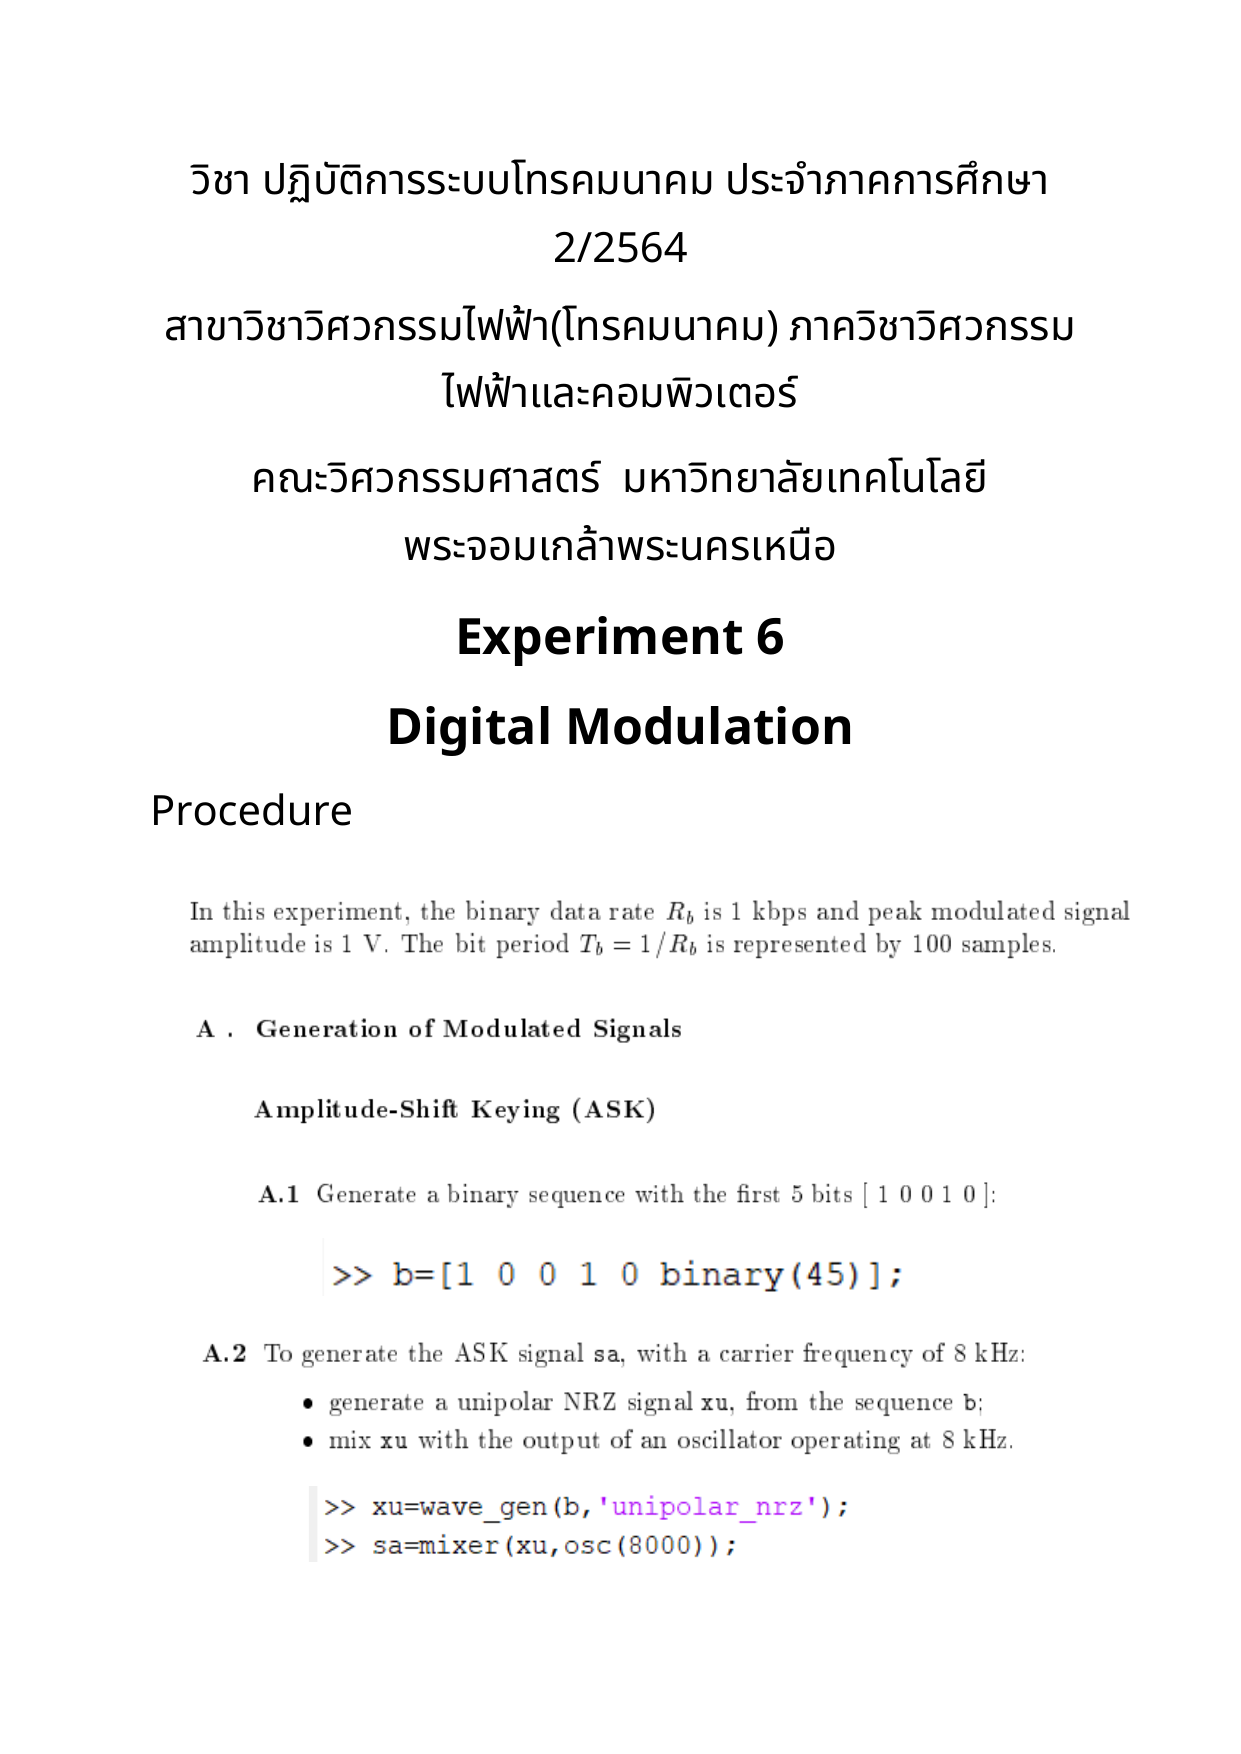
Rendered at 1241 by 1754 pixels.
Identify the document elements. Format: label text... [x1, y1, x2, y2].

text Digital Modulation [150, 691, 1090, 759]
picture [150, 859, 1178, 979]
text Experiment 6 [150, 601, 1090, 669]
text Procedure [150, 781, 1090, 838]
picture [174, 1316, 1066, 1466]
picture [308, 1486, 932, 1562]
text คณะวิศวกรรมศาสตร์ มหาวิทยาลัยเทคโนโลยีพระจอมเกล้าพระนครเหนือ [150, 448, 1090, 579]
picture [150, 999, 1096, 1218]
text วิชา ปฏิบัติการระบบโทรคมนาคม ประจำภาคการศึกษา 2/2564 [150, 150, 1090, 274]
picture [322, 1238, 918, 1296]
text สาขาวิชาวิศวกรรมไฟฟ้า(โทรคมนาคม) ภาควิชาวิศวกรรมไฟฟ้าและคอมพิวเตอร์ [150, 295, 1090, 427]
